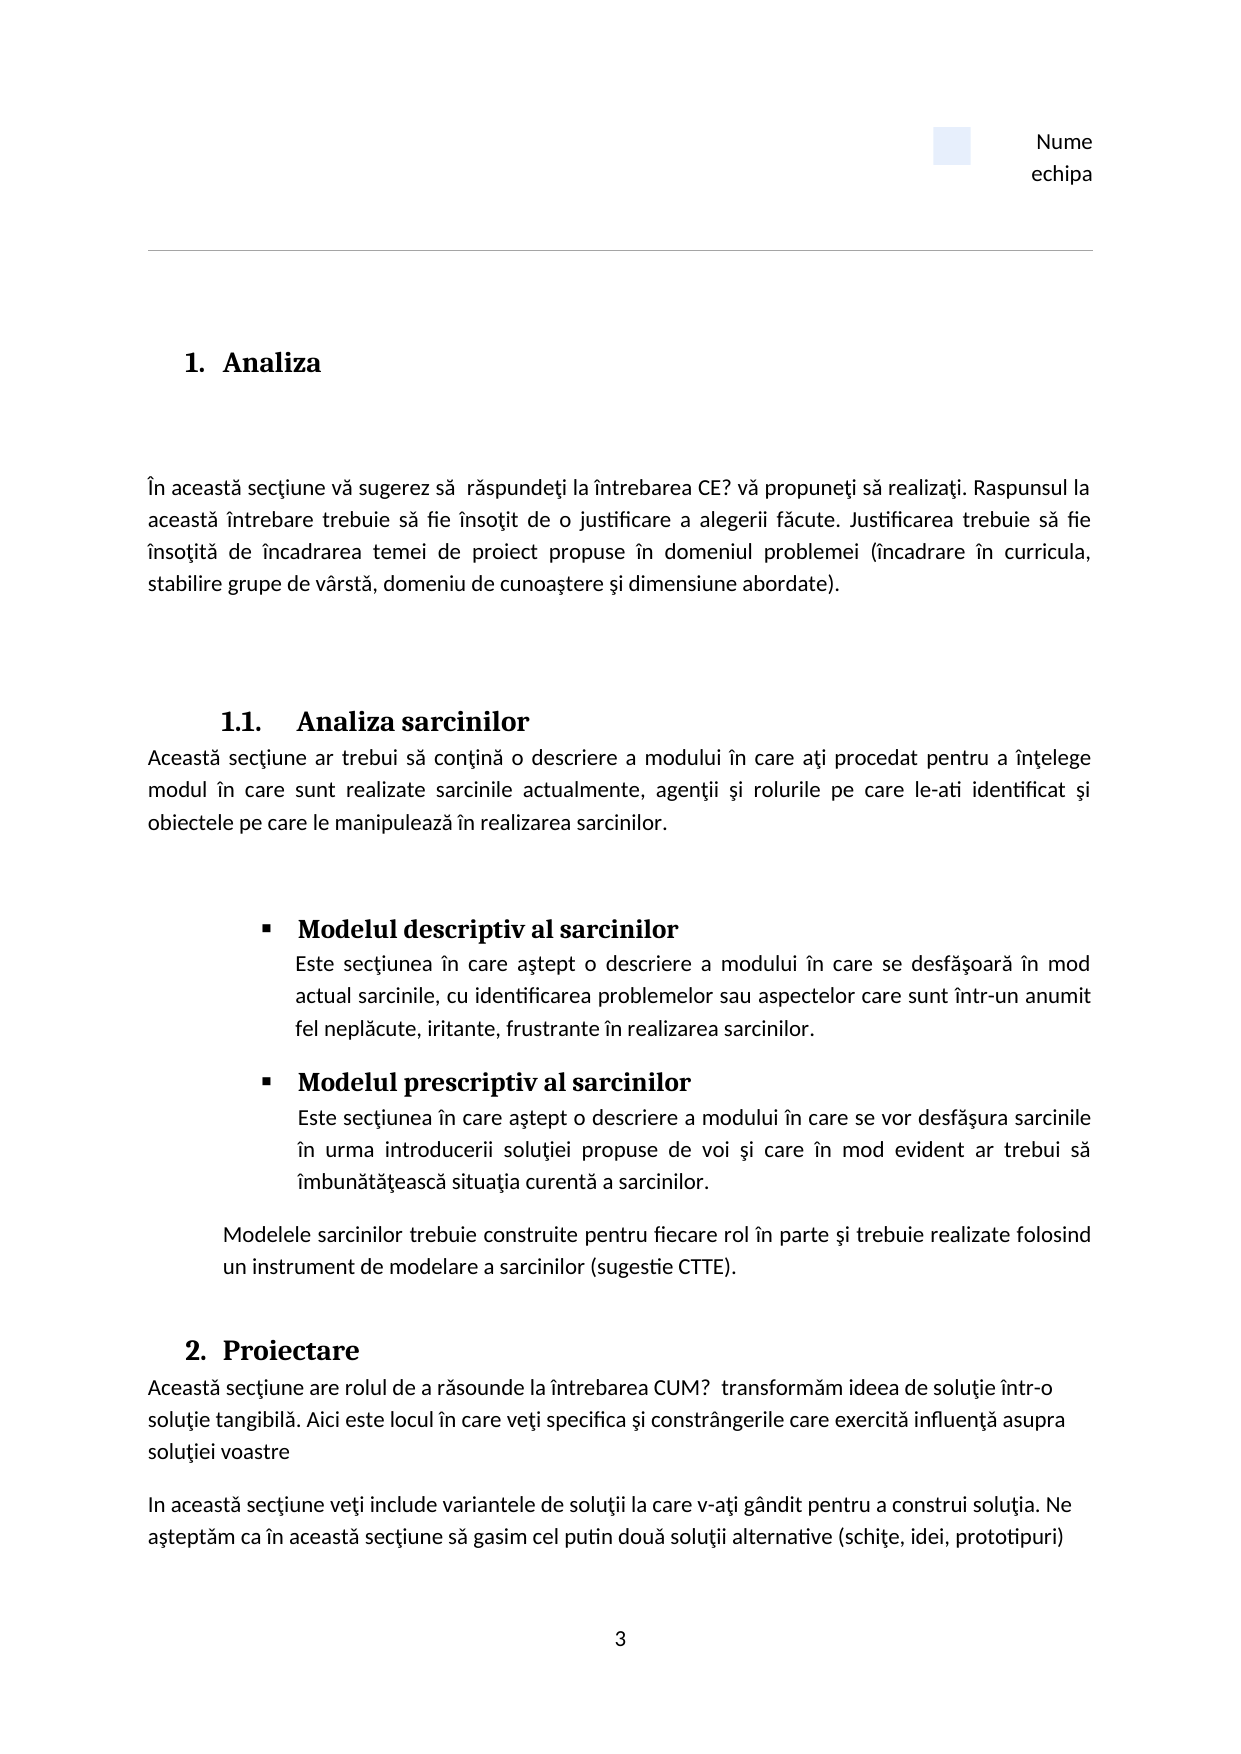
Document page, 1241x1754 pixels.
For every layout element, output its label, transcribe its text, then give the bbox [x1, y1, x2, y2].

subtitle Analiza [185, 346, 1093, 379]
text Această secţiune ar trebui să conţină o descriere a modului în care aţi procedat pentru a înţelege modul în care sunt realizate sarcinile actualmente, agenţii şi rolurile pe care le-ati identificat şi obiectele pe care le manipulează în realizarea sarcinilor. [148, 743, 1093, 836]
text Aceastǎ secţiune are rolul de a rǎsounde la întrebarea CUM? transformǎm ideea de soluţie într-o soluţie tangibilǎ. Aici este locul în care veţi specifica şi constrângerile care exercitǎ influenţǎ asupra soluţiei voastre [148, 1373, 1093, 1465]
text În această secţiune vă sugerez să rǎspundeţi la întrebarea CE? vǎ propuneţi sǎ realizaţi. Raspunsul la aceastǎ întrebare trebuie sǎ fie însoţit de o justificare a alegerii fǎcute. Justificarea trebuie sǎ fie însoţitǎ de încadrarea temei de proiect propuse în domeniul problemei (încadrare în curricula, stabilire grupe de vârstǎ, domeniu de cunoaştere şi dimensiune abordate). [148, 473, 1093, 598]
subtitle Modelul prescriptiv al sarcinilor [260, 1067, 1093, 1098]
subtitle Analiza sarcinilor [221, 705, 1093, 738]
text Este secţiunea în care aştept o descriere a modului în care se vor desfăşura sarcinile în urma introducerii soluţiei propuse de voi şi care în mod evident ar trebui să îmbunătăţească situaţia curentă a sarcinilor. [298, 1103, 1093, 1195]
picture [933, 127, 971, 165]
subtitle Proiectare [185, 1334, 1093, 1368]
subtitle Modelul descriptiv al sarcinilor [260, 914, 1093, 945]
text Modelele sarcinilor trebuie construite pentru fiecare rol în parte şi trebuie realizate folosind un instrument de modelare a sarcinilor (sugestie CTTE). [223, 1220, 1093, 1280]
text Este secţiunea în care aştept o descriere a modului în care se desfăşoară în mod actual sarcinile, cu identificarea problemelor sau aspectelor care sunt într-un anumit fel neplăcute, iritante, frustrante în realizarea sarcinilor. [295, 949, 1093, 1042]
